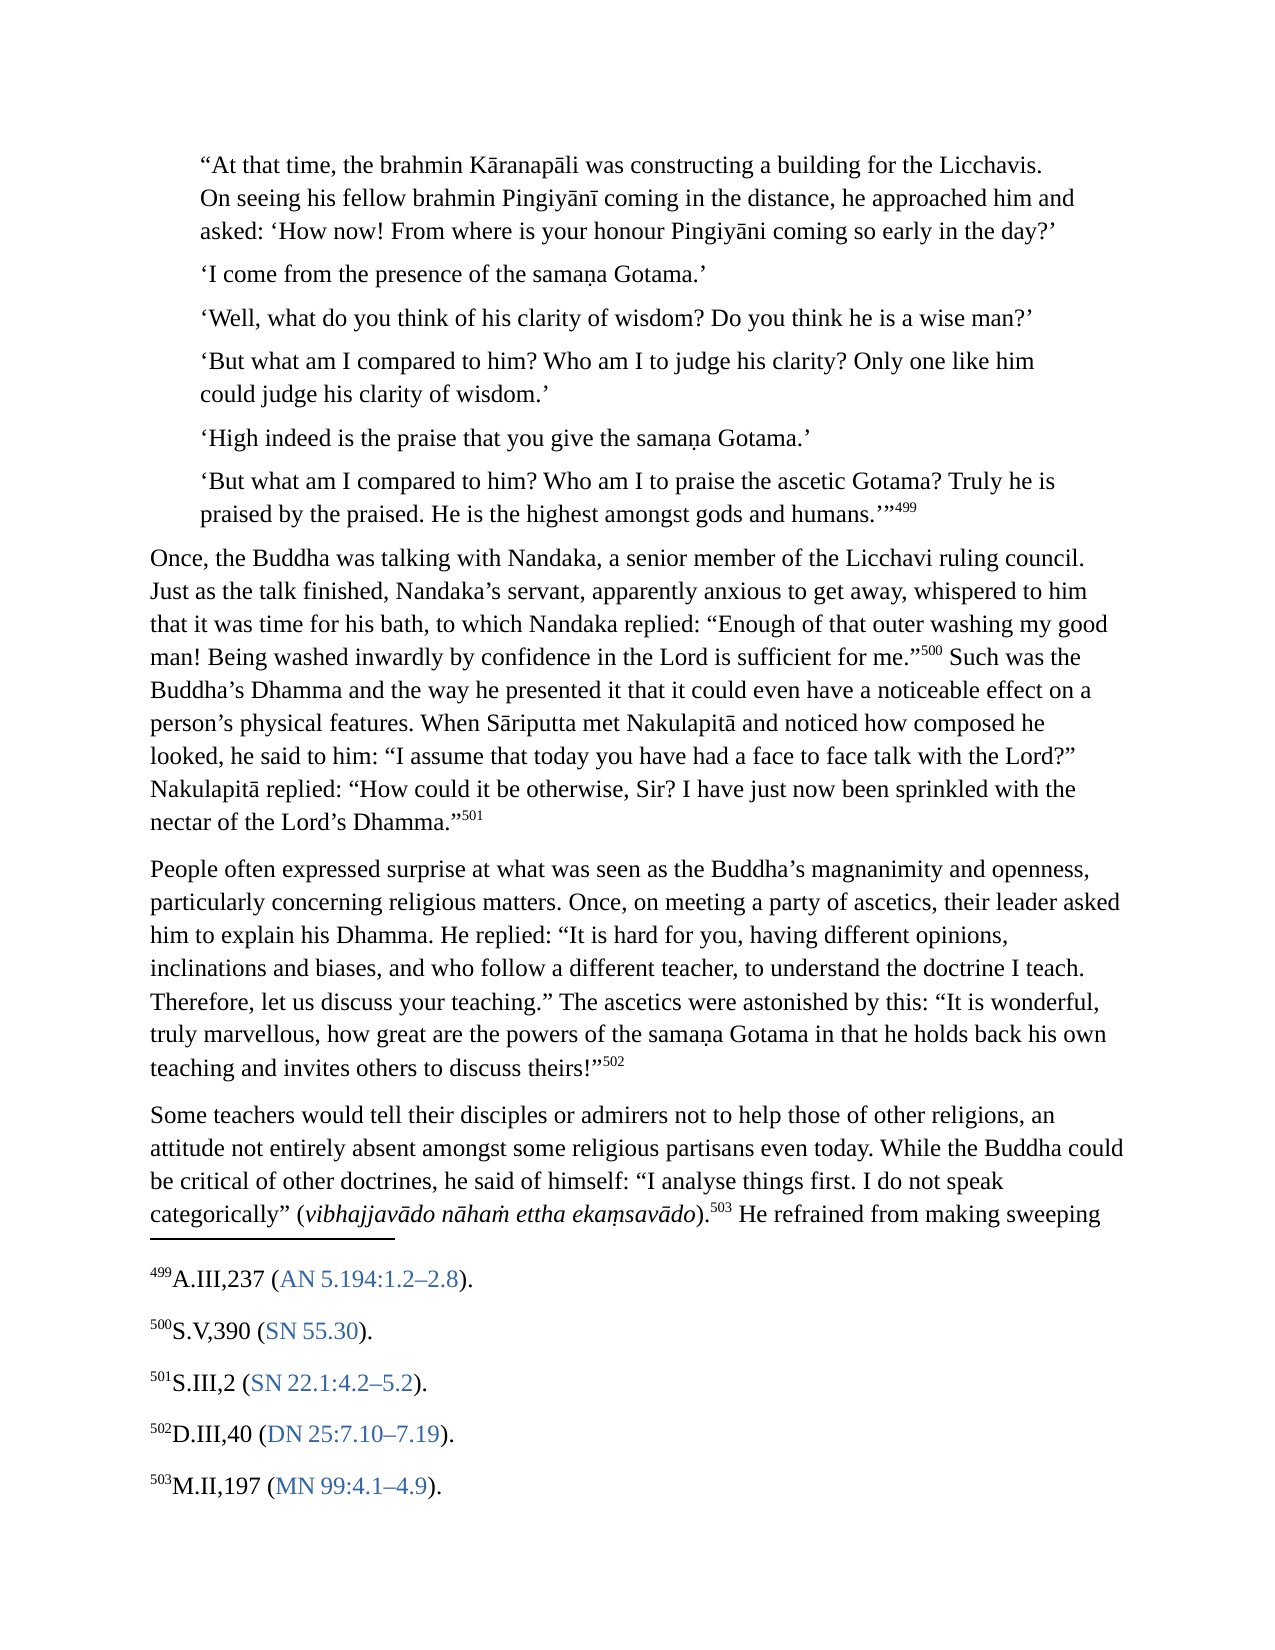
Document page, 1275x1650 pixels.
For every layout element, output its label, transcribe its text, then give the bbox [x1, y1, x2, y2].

text ‘Well, what do you think of his clarity of wisdom? Do you think he is a wise man?’ [200, 303, 1075, 332]
text ‘But what am I compared to him? Who am I to judge his clarity? Only one like him could judge his clarity of wisdom.’ [200, 346, 1075, 408]
text ‘I come from the presence of the samaṇa Gotama.’ [200, 259, 1075, 288]
text People often expressed surprise at what was seen as the Buddha’s magnanimity and openness, particularly concerning religious matters. Once, on meeting a party of ascetics, their leader asked him to explain his Dhamma. He replied: “It is hard for you, having different opinions, inclinations and biases, and who follow a different teacher, to understand the doctrine I teach. Therefore, let us discuss your teaching.” The ascetics were astonished by this: “It is wonderful, truly marvellous, how great are the powers of the samaṇa Gotama in that he holds back his own teaching and invites others to discuss theirs!” [150, 854, 1125, 1081]
text “At that time, the brahmin Kāranapāli was constructing a building for the Licchavis. On seeing his fellow brahmin Pingiyānī coming in the distance, he approached him and asked: ‘How now! From where is your honour Pingiyāni coming so early in the day?’ [200, 150, 1075, 245]
text ‘But what am I compared to him? Who am I to praise the ascetic Gotama? Truly he is praised by the praised. He is the highest amongst gods and humans.’” [200, 466, 1075, 528]
text ‘High indeed is the praise that you give the samaṇa Gotama.’ [200, 423, 1075, 452]
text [150, 1100, 1125, 1228]
text Once, the Buddha was talking with Nandaka, a senior member of the Licchavi ruling council. Just as the talk finished, Nandaka’s servant, apparently anxious to get away, whispered to him that it was time for his bath, to which Nandaka replied: “Enough of that outer washing my good man! Being washed inwardly by confidence in the Lord is sufficient for me.” Such was the Buddha’s Dhamma and the way he presented it that it could even have a noticeable effect on a person’s physical features. When Sāriputta met Nakulapitā and noticed how composed he looked, he said to him: “I assume that today you have had a face to face talk with the Lord?” Nakulapitā replied: “How could it be otherwise, Sir? I have just now been sprinkled with the nectar of the Lord’s Dhamma.” [150, 543, 1125, 836]
